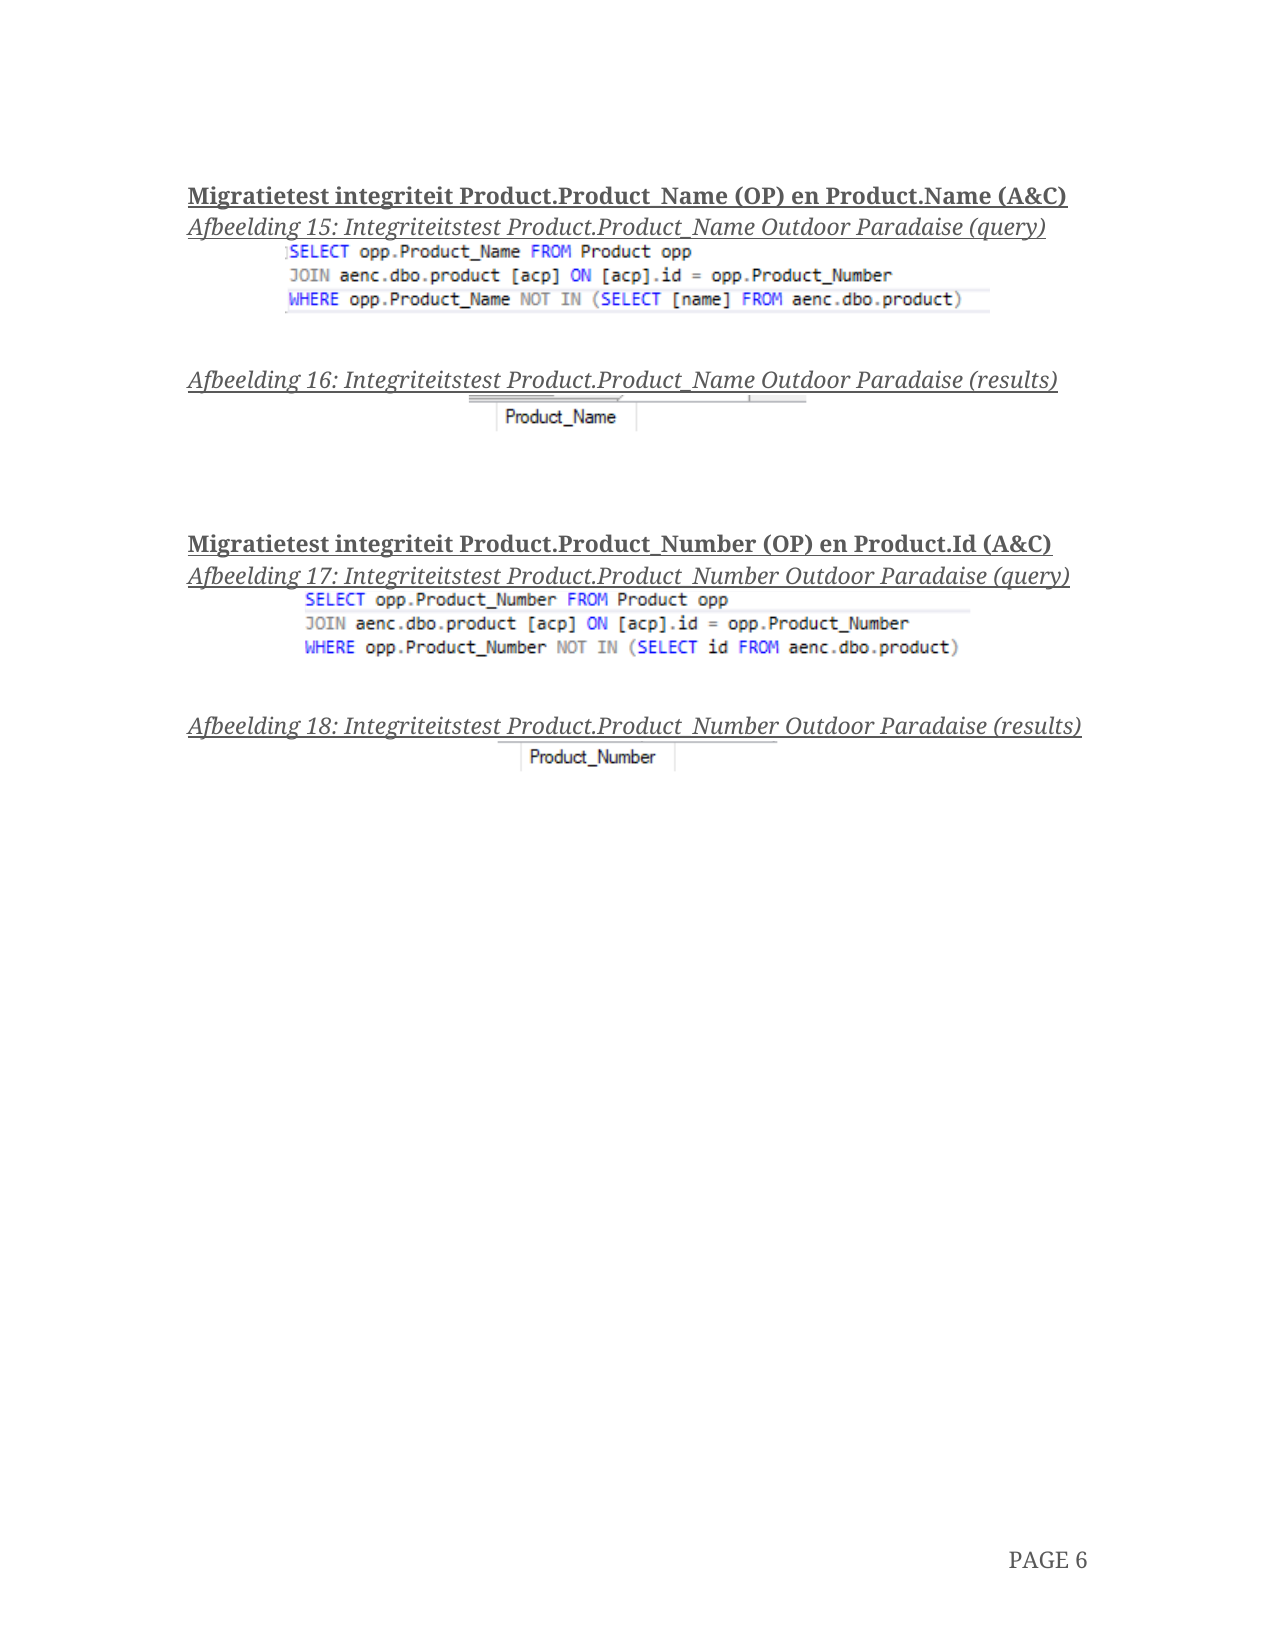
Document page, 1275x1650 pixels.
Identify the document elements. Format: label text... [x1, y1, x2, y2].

picture [285, 242, 990, 334]
text Migratietest integriteit Product.Product_Name (OP) en Product.Name (A&C) [187, 180, 1087, 211]
text Afbeelding 17: Integriteitstest Product.Product_Number Outdoor Paradaise (query) [187, 560, 1087, 591]
picture [497, 741, 778, 896]
text Afbeelding 15: Integriteitstest Product.Product_Name Outdoor Paradaise (query) [187, 211, 1087, 242]
text Afbeelding 16: Integriteitstest Product.Product_Name Outdoor Paradaise (results) [187, 364, 1087, 396]
picture [304, 591, 971, 679]
text Migratietest integriteit Product.Product_Number (OP) en Product.Id (A&C) [187, 528, 1087, 560]
text Afbeelding 18: Integriteitstest Product.Product_Number Outdoor Paradaise (results) [187, 710, 1087, 741]
picture [468, 395, 807, 498]
